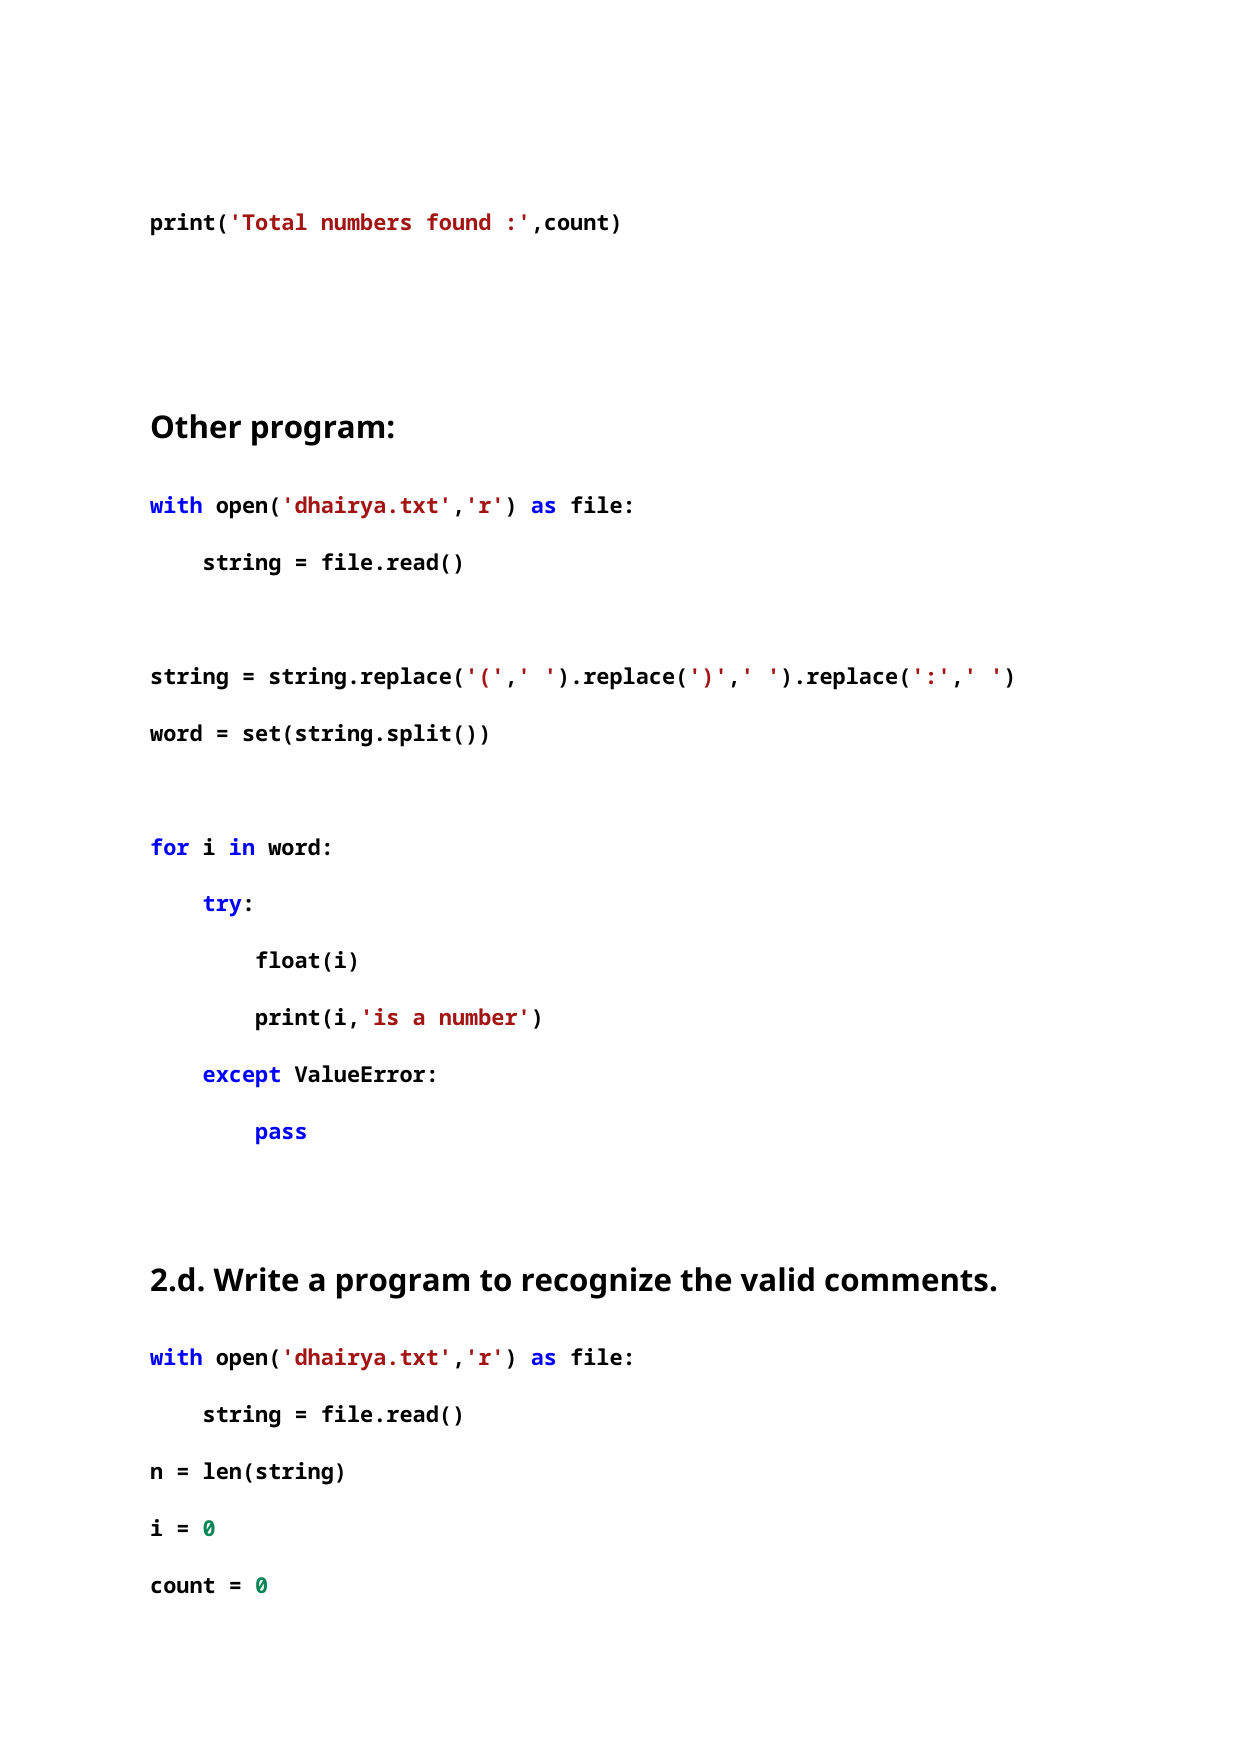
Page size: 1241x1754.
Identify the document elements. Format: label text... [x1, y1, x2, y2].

text Other program: [150, 405, 1090, 448]
text print(i,'is a number') [150, 1002, 1090, 1032]
text string = string.replace('(',' ').replace(')',' ').replace(':',' ') [150, 661, 1090, 691]
text except ValueError: [150, 1059, 1090, 1089]
text float(i) [150, 945, 1090, 975]
text n = len(string) [150, 1456, 1090, 1486]
text pass [150, 1116, 1090, 1146]
text string = file.read() [150, 547, 1090, 577]
text word = set(string.split()) [150, 718, 1090, 747]
text i = 0 [150, 1513, 1090, 1543]
text with open('dhairya.txt','r') as file: [150, 1342, 1090, 1372]
text print('Total numbers found :',count) [150, 207, 1090, 237]
text count = 0 [150, 1570, 1090, 1599]
text string = file.read() [150, 1399, 1090, 1429]
text 2.d. Write a program to recognize the valid comments. [150, 1257, 1090, 1300]
text try: [150, 888, 1090, 918]
text with open('dhairya.txt','r') as file: [150, 490, 1090, 520]
text for i in word: [150, 831, 1090, 861]
